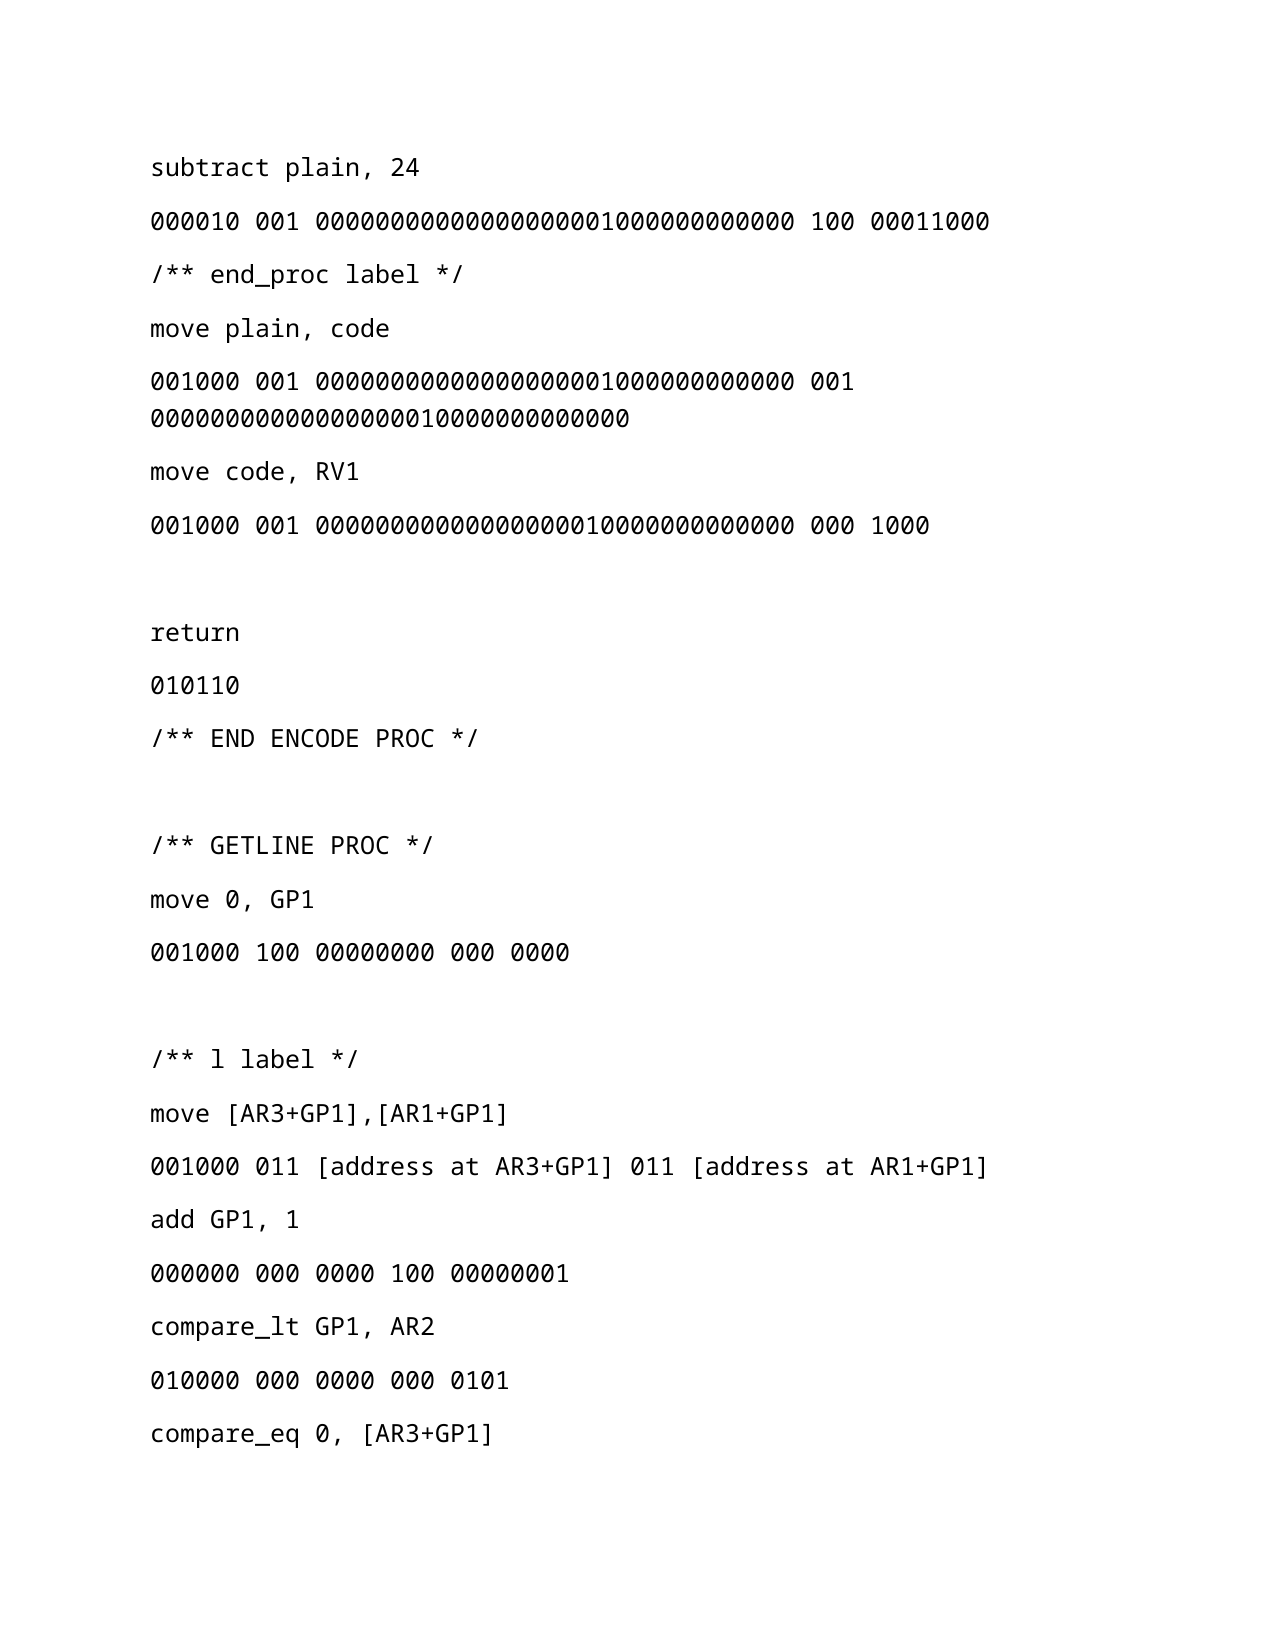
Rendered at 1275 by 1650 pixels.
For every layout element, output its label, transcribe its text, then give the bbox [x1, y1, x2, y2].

text 001000 001 00000000000000000001000000000000 001 00000000000000000010000000000000 [150, 364, 1125, 434]
text move [AR3+GP1],[AR1+GP1] [150, 1095, 1125, 1129]
text 001000 011 [address at AR3+GP1] 011 [address at AR1+GP1] [150, 1149, 1125, 1183]
text 010000 000 0000 000 0101 [150, 1362, 1125, 1396]
text 001000 001 00000000000000000010000000000000 000 1000 [150, 507, 1125, 541]
text /** end_proc label */ [150, 257, 1125, 291]
text move 0, GP1 [150, 881, 1125, 916]
text 000010 001 00000000000000000001000000000000 100 00011000 [150, 203, 1125, 237]
text compare_lt GP1, AR2 [150, 1309, 1125, 1343]
text move code, RV1 [150, 454, 1125, 488]
text add GP1, 1 [150, 1202, 1125, 1236]
text /** GETLINE PROC */ [150, 828, 1125, 862]
text move plain, code [150, 310, 1125, 344]
text 001000 100 00000000 000 0000 [150, 935, 1125, 969]
text /** END ENCODE PROC */ [150, 721, 1125, 755]
text subtract plain, 24 [150, 150, 1125, 184]
text /** l label */ [150, 1042, 1125, 1076]
text return [150, 614, 1125, 648]
text compare_eq 0, [AR3+GP1] [150, 1416, 1125, 1450]
text 000000 000 0000 100 00000001 [150, 1256, 1125, 1289]
text 010110 [150, 668, 1125, 702]
